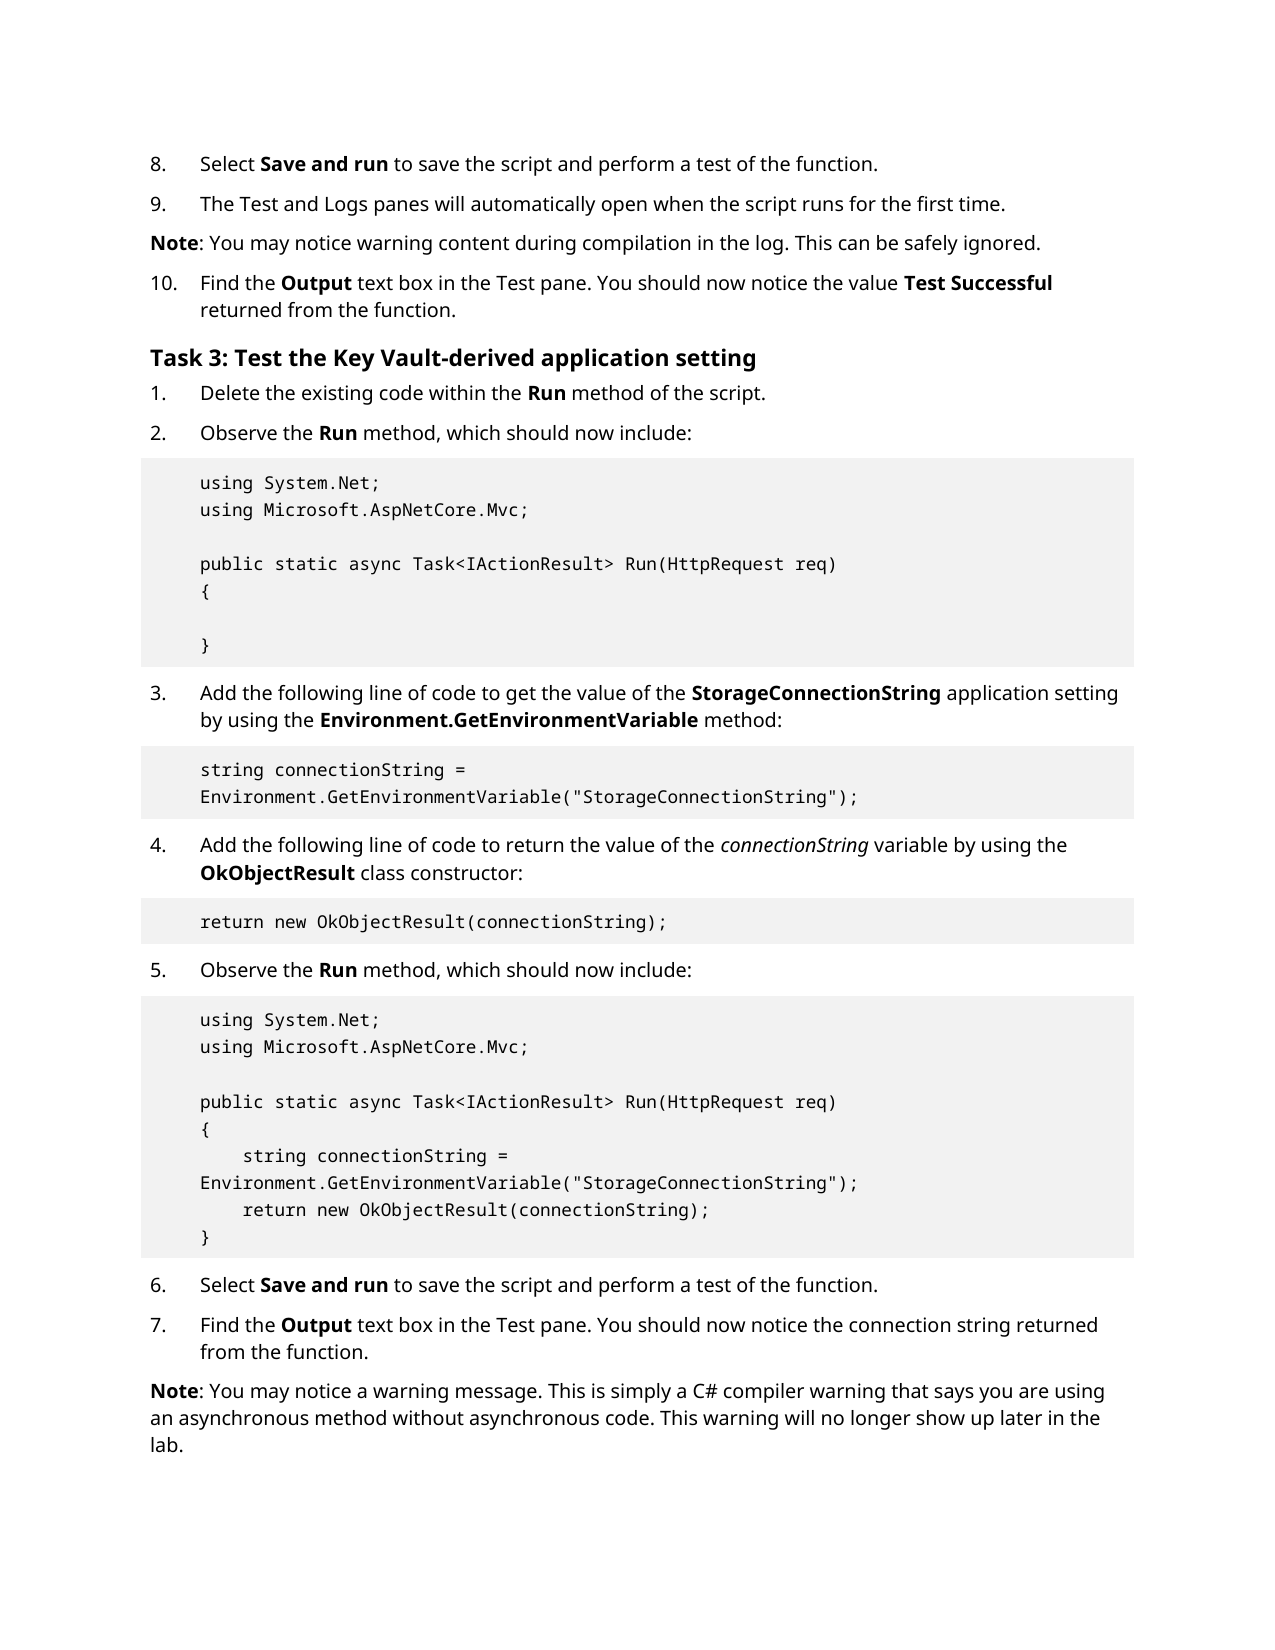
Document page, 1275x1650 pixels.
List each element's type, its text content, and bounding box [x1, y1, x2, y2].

list using System.Net; using Microsoft.AspNetCore.Mvc; public static async Task<IActionResult> Run(HttpRequest req) { } [142, 459, 1133, 666]
list string connectionString = Environment.GetEnvironmentVariable("StorageConnectionString"); [142, 747, 1133, 818]
list Delete the existing code within the Run method of the script. [150, 379, 1125, 406]
list using System.Net; using Microsoft.AspNetCore.Mvc; public static async Task<IActionResult> Run(HttpRequest req) { string connectionString = Environment.GetEnvironmentVariable("StorageConnectionString"); return new OkObjectResult(connectionString); } [142, 997, 1133, 1257]
list Observe the Run method, which should now include: [150, 419, 1125, 446]
list Select Save and run to save the script and perform a test of the function. [150, 150, 1125, 177]
list Select Save and run to save the script and perform a test of the function. [150, 1271, 1125, 1298]
list return new OkObjectResult(connectionString); [142, 899, 1133, 943]
list Find the Output text box in the Test pane. You should now notice the connection string returned from the function. [150, 1310, 1125, 1364]
list The Test and Logs panes will automatically open when the script runs for the first time. [150, 189, 1125, 217]
list Observe the Run method, which should now include: [150, 956, 1125, 983]
subtitle Task 3: Test the Key Vault-derived application setting [150, 342, 1125, 373]
list Find the Output text box in the Test pane. You should now notice the value Test Successful returned from the function. [150, 269, 1125, 323]
list Add the following line of code to get the value of the StorageConnectionString application setting by using the Environment.GetEnvironmentVariable method: [150, 679, 1125, 733]
list Add the following line of code to return the value of the connectionString variable by using the OkObjectResult class constructor: [150, 831, 1125, 885]
